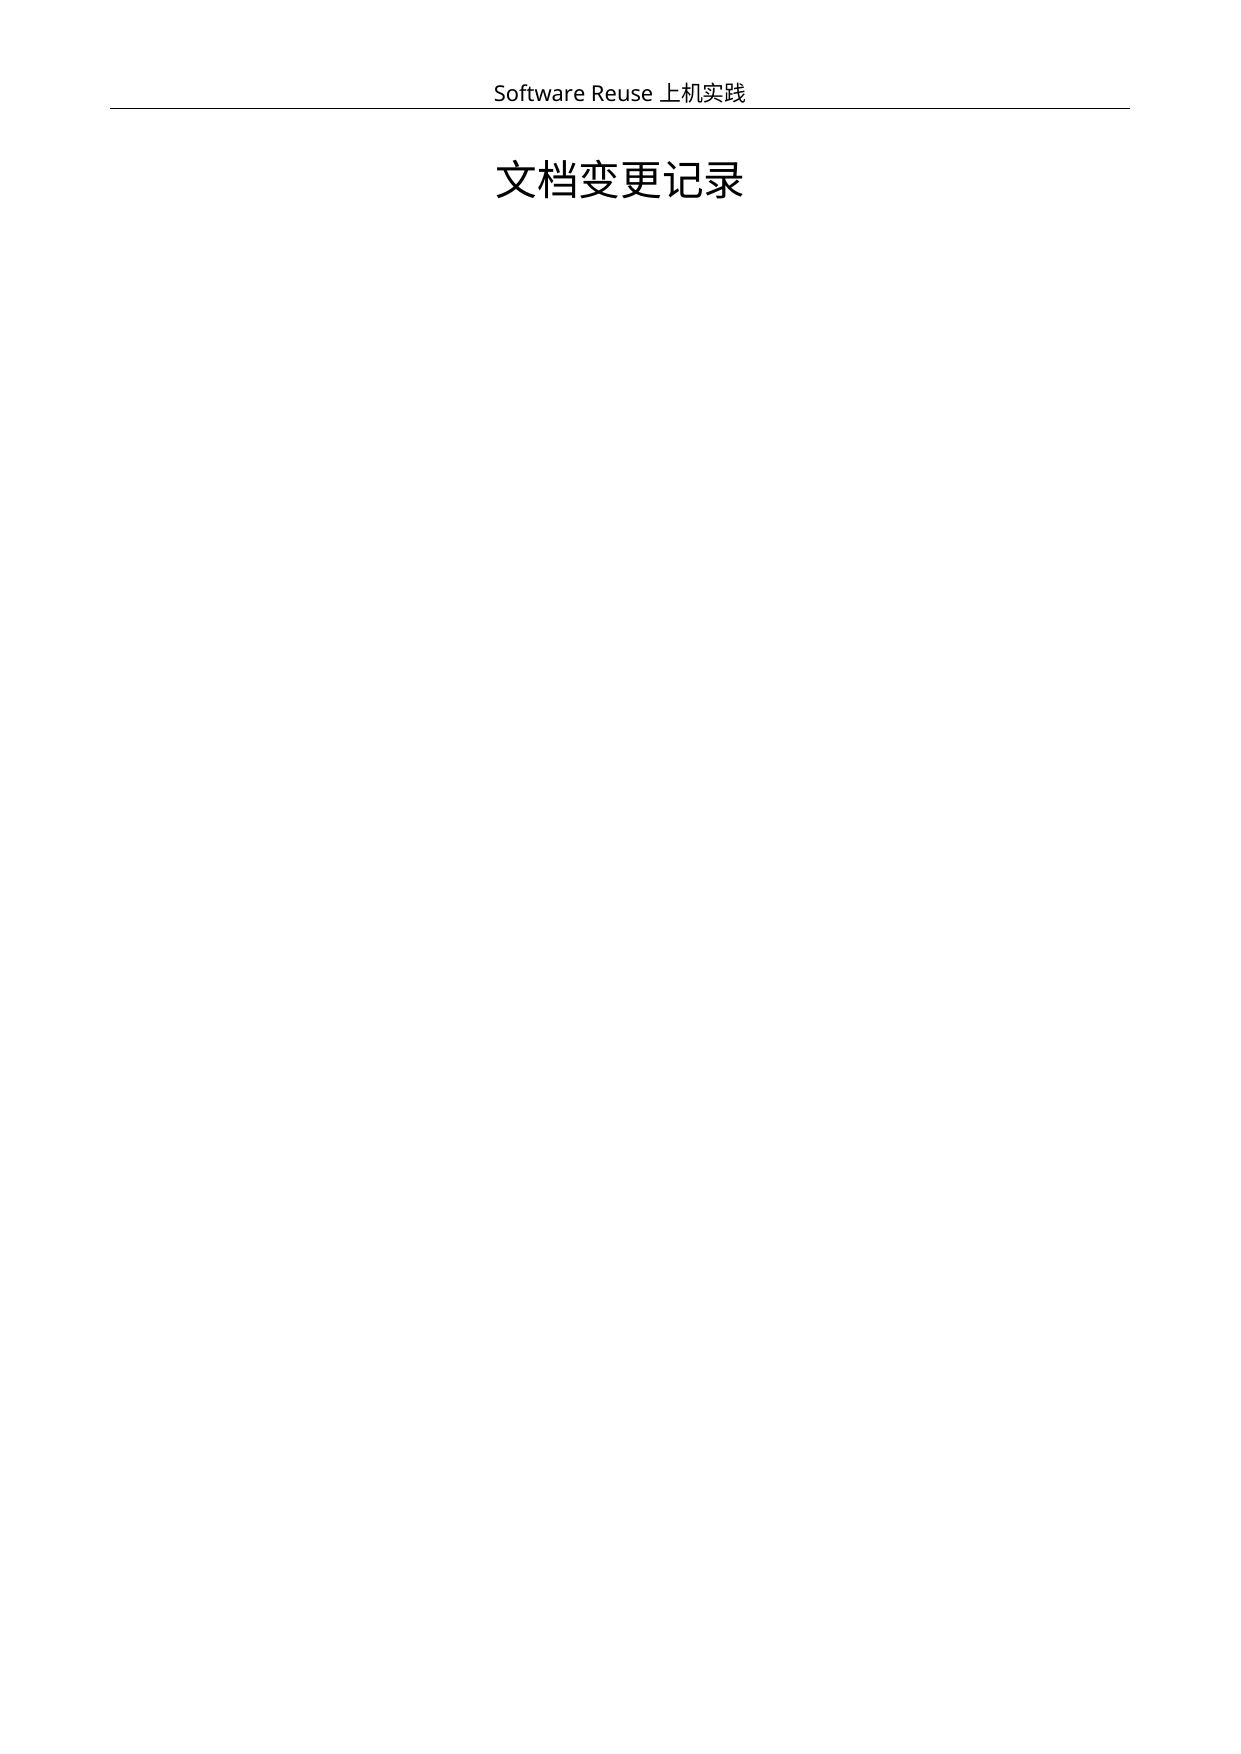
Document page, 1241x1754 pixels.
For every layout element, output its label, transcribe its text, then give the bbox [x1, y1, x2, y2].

text 文档变更记录 [118, 147, 1122, 207]
